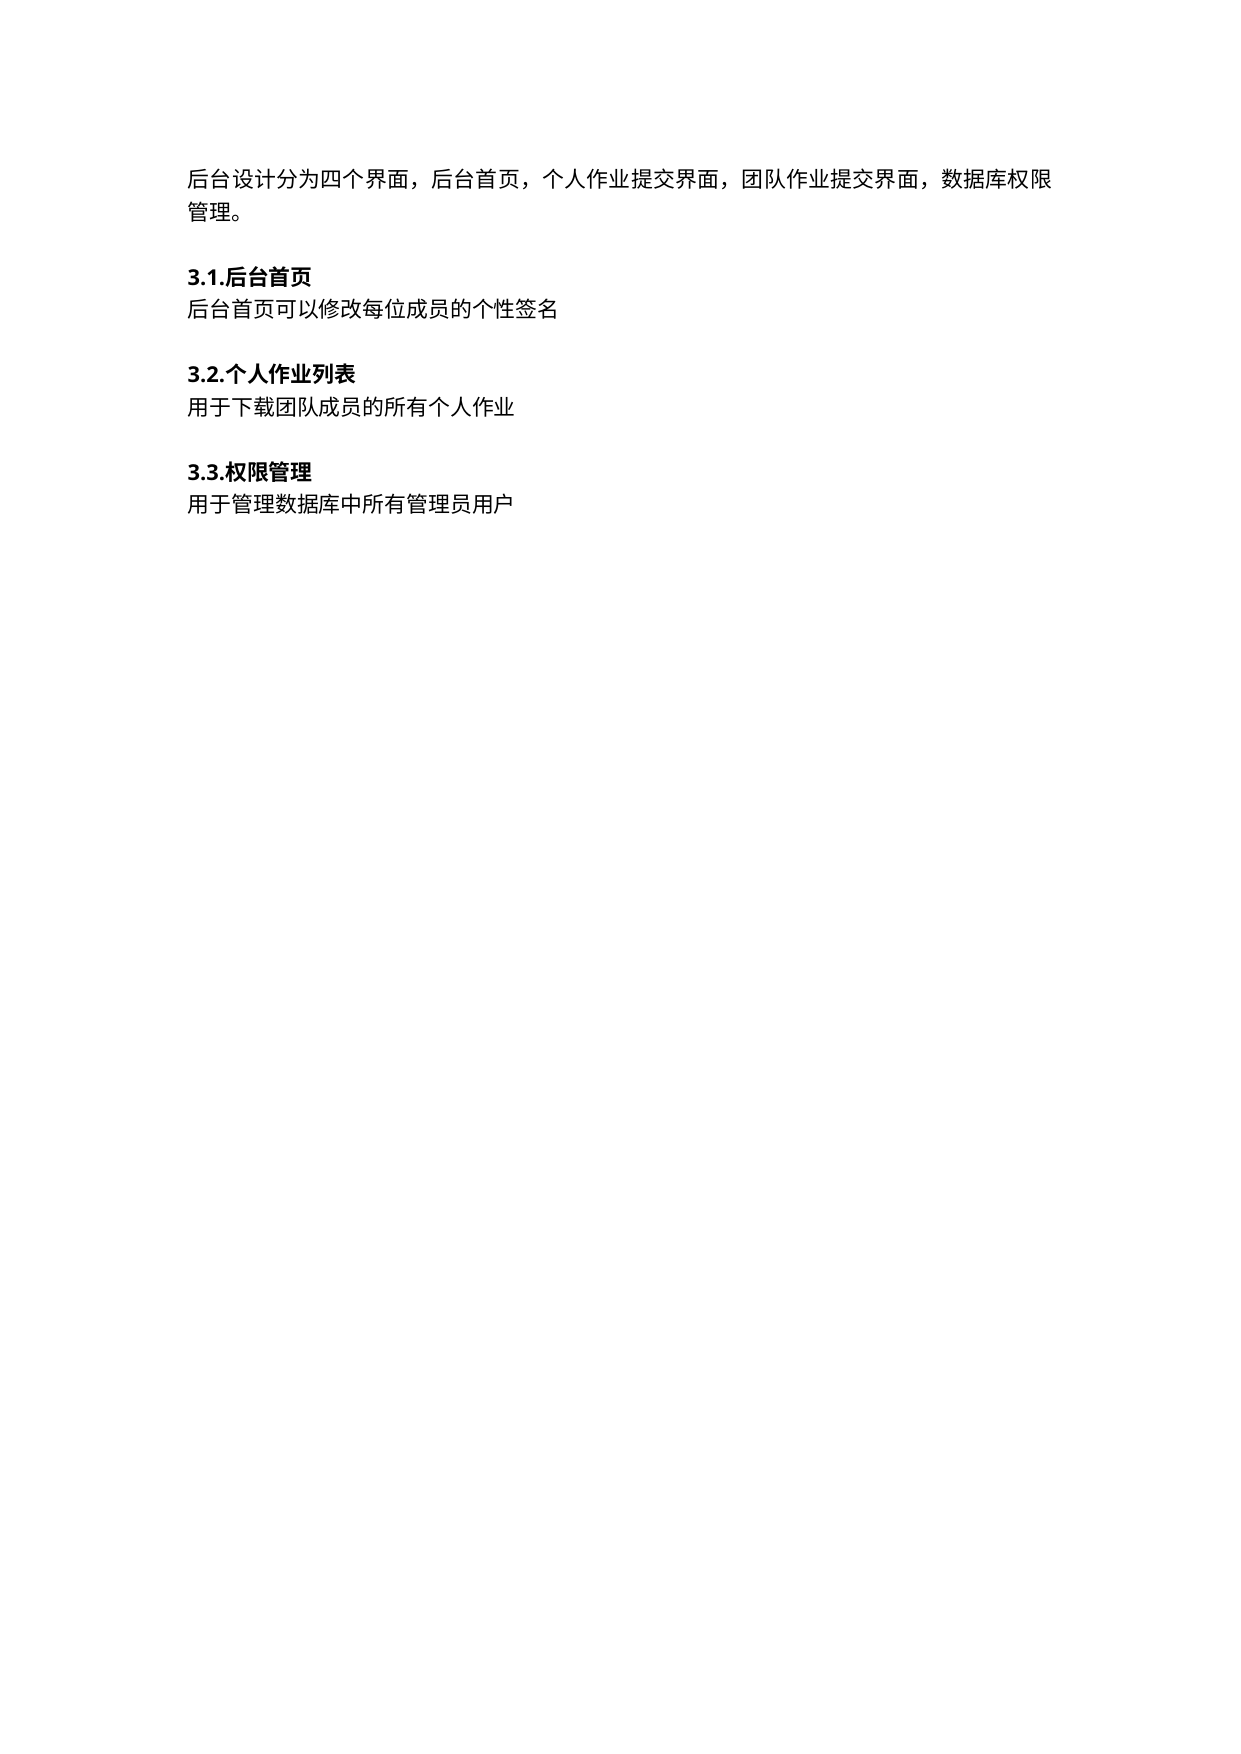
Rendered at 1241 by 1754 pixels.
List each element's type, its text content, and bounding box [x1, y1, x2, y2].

text 用于下载团队成员的所有个人作业 [187, 389, 1053, 422]
text 后台设计分为四个界面，后台首页，个人作业提交界面，团队作业提交界面，数据库权限管理。 [187, 162, 1053, 227]
text 3.2.个人作业列表 [187, 357, 1053, 389]
text 3.3.权限管理 [187, 454, 1053, 487]
text 后台首页可以修改每位成员的个性签名 [187, 292, 1053, 324]
text 用于管理数据库中所有管理员用户 [187, 487, 1053, 519]
text 3.1.后台首页 [187, 259, 1053, 292]
